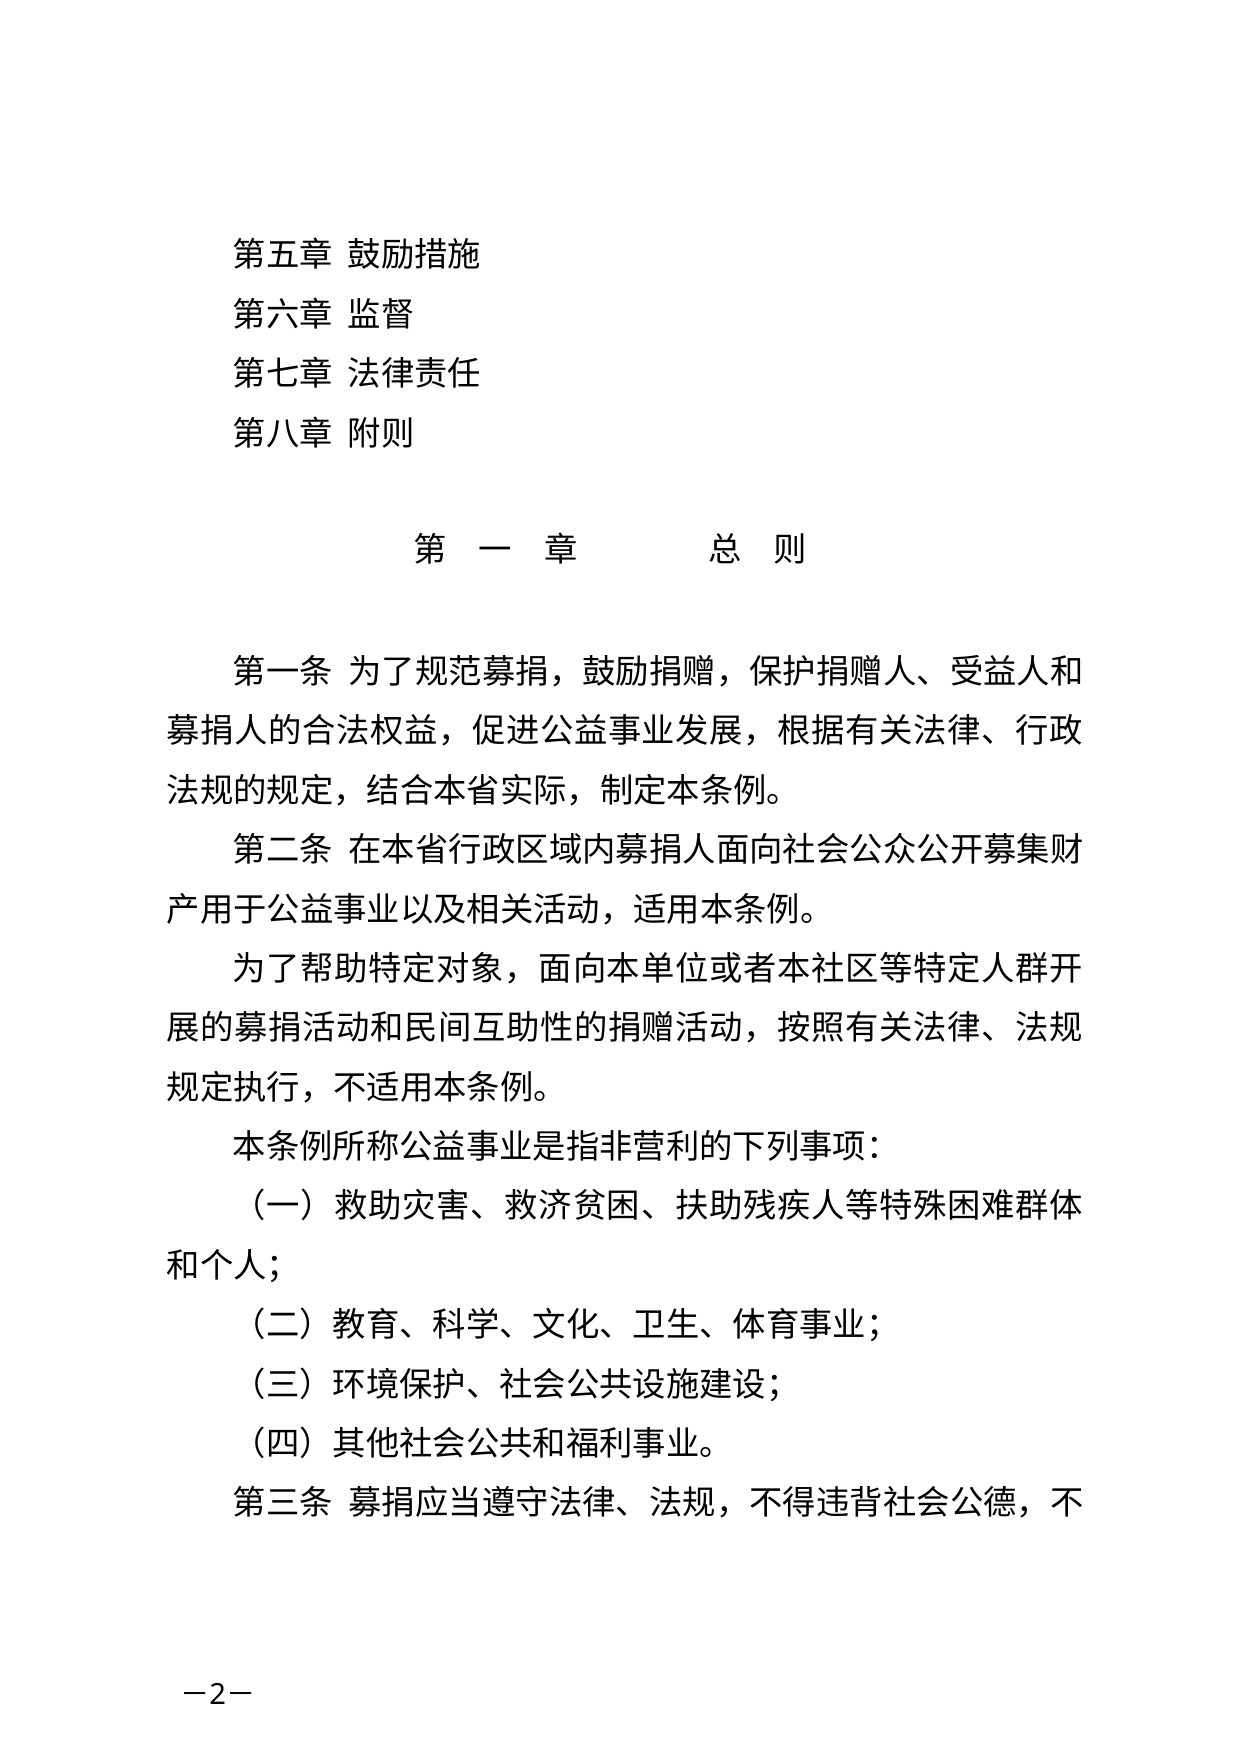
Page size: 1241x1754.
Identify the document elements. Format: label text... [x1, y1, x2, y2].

text 第六章 监督 [167, 279, 1085, 338]
text 第五章 鼓励措施 [167, 219, 1085, 279]
text （四）其他社会公共和福利事业。 [167, 1408, 1085, 1467]
text 第一条 为了规范募捐，鼓励捐赠，保护捐赠人、受益人和募捐人的合法权益，促进公益事业发展，根据有关法律、行政法规的规定，结合本省实际，制定本条例。 [167, 636, 1085, 814]
text （二）教育、科学、文化、卫生、体育事业； [167, 1289, 1085, 1348]
text （三）环境保护、社会公共设施建设； [167, 1348, 1085, 1408]
text 第二条 在本省行政区域内募捐人面向社会公众公开募集财产用于公益事业以及相关活动，适用本条例。 [167, 814, 1085, 933]
list 第一章 总则 [167, 516, 1085, 577]
text 第七章 法律责任 [167, 338, 1085, 397]
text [167, 1467, 1085, 1527]
text （一）救助灾害、救济贫困、扶助残疾人等特殊困难群体和个人； [167, 1170, 1085, 1289]
text 本条例所称公益事业是指非营利的下列事项： [167, 1111, 1085, 1170]
text 第八章 附则 [167, 397, 1085, 457]
text 为了帮助特定对象，面向本单位或者本社区等特定人群开展的募捐活动和民间互助性的捐赠活动，按照有关法律、法规规定执行，不适用本条例。 [167, 933, 1085, 1111]
